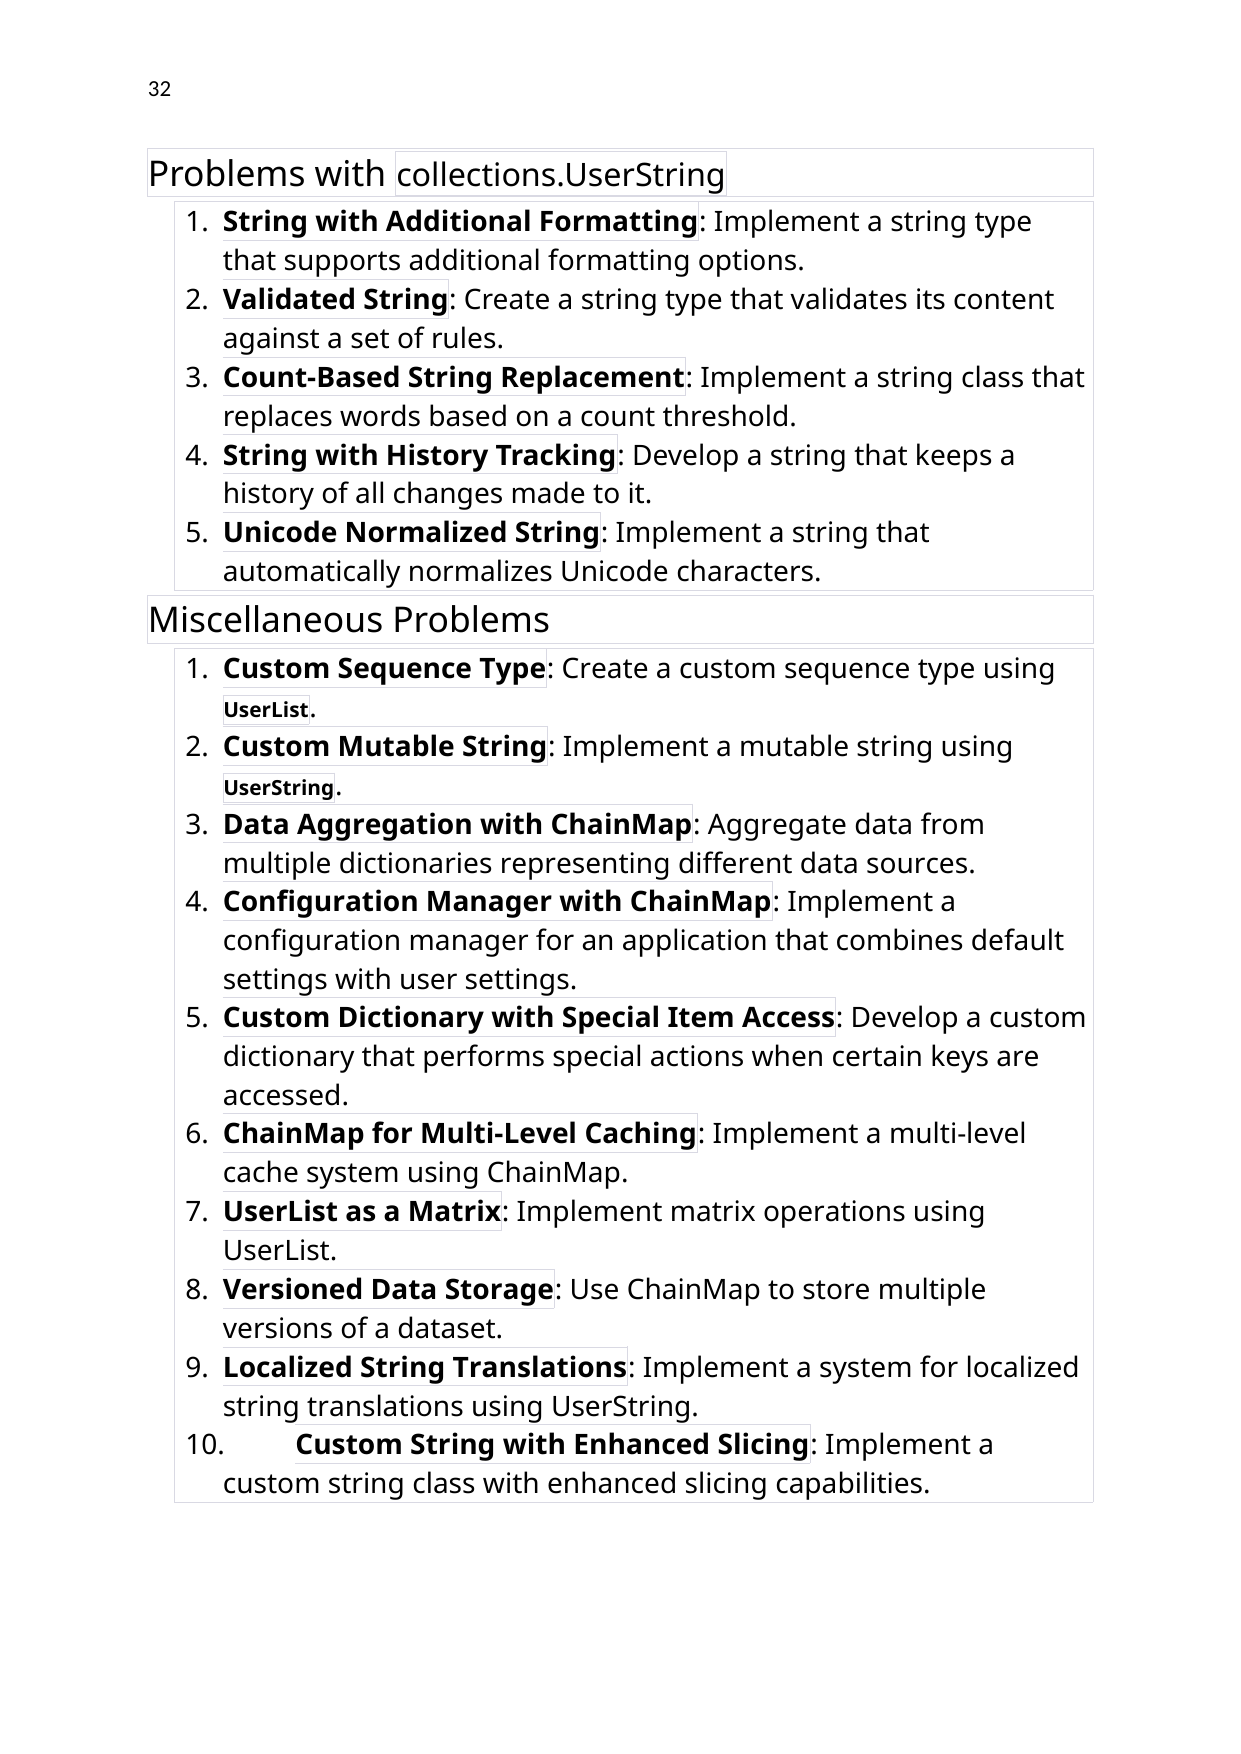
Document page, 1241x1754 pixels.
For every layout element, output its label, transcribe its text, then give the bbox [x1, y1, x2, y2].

list Configuration Manager with ChainMap: Implement a configuration manager for an application that combines default settings with user settings. [175, 881, 1093, 997]
list Custom Sequence Type: Create a custom sequence type using UserList. [175, 649, 1093, 725]
list Validated String: Create a string type that validates its content against a set of rules. [175, 278, 1093, 356]
list Localized String Translations: Implement a system for localized string translations using UserString. [175, 1346, 1093, 1424]
list Count-Based String Replacement: Implement a string class that replaces words based on a count threshold. [175, 356, 1093, 434]
list Versioned Data Storage: Use ChainMap to store multiple versions of a dataset. [175, 1268, 1093, 1346]
list Custom Dictionary with Special Item Access: Develop a custom dictionary that performs special actions when certain keys are accessed. [175, 997, 1093, 1113]
list Data Aggregation with ChainMap: Aggregate data from multiple dictionaries representing different data sources. [175, 803, 1093, 881]
list UserList as a Matrix: Implement matrix operations using UserList. [175, 1191, 1093, 1268]
list Unicode Normalized String: Implement a string that automatically normalizes Unicode characters. [175, 512, 1093, 590]
list String with Additional Formatting: Implement a string type that supports additional formatting options. [175, 202, 1093, 278]
subtitle Miscellaneous Problems [148, 596, 1093, 643]
list Custom String with Enhanced Slicing: Implement a custom string class with enhanced slicing capabilities. [175, 1424, 1093, 1502]
list String with History Tracking: Develop a string that keeps a history of all changes made to it. [175, 434, 1093, 512]
subtitle Problems with collections.UserString [148, 149, 1093, 196]
list Custom Mutable String: Implement a mutable string using UserString. [175, 725, 1093, 803]
list ChainMap for Multi-Level Caching: Implement a multi-level cache system using ChainMap. [175, 1113, 1093, 1191]
